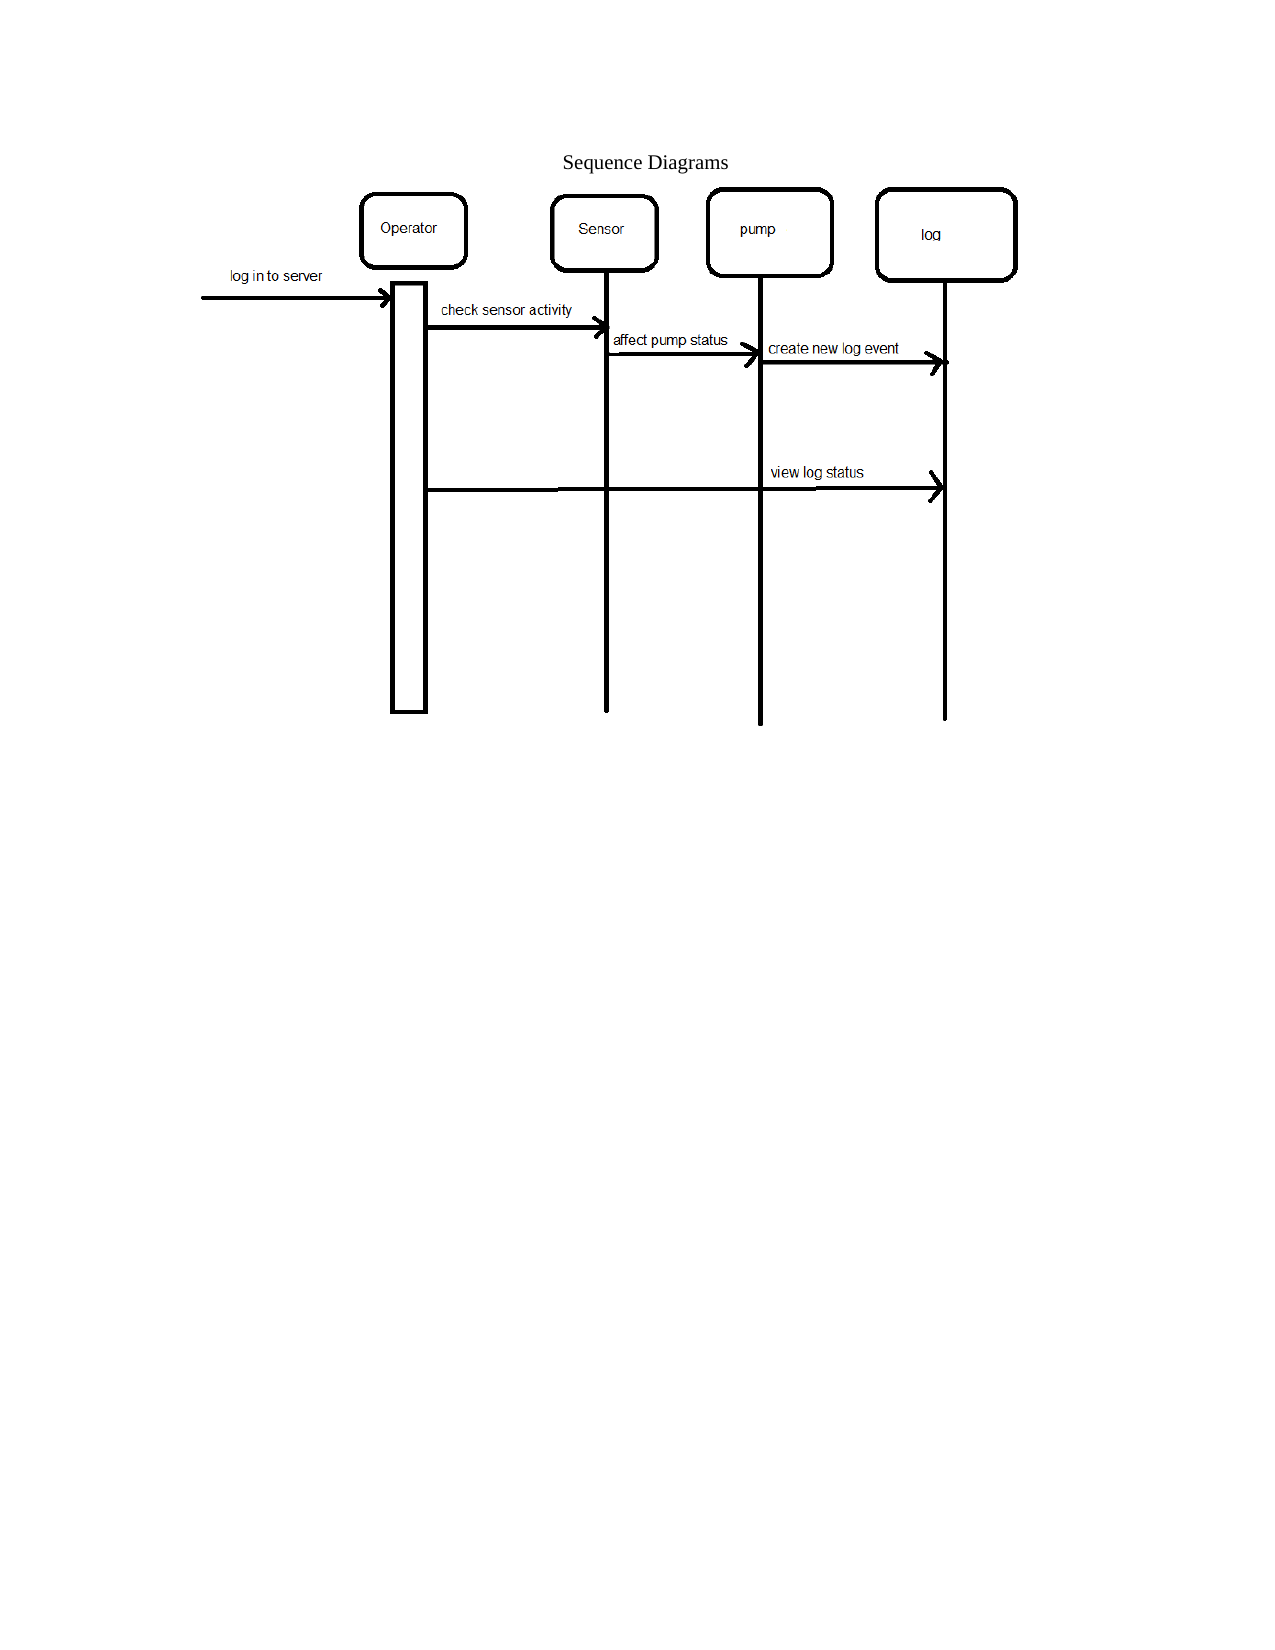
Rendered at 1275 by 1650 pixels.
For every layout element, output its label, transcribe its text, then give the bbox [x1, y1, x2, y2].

text Sequence Diagrams [187, 150, 1087, 174]
picture [187, 174, 1088, 759]
